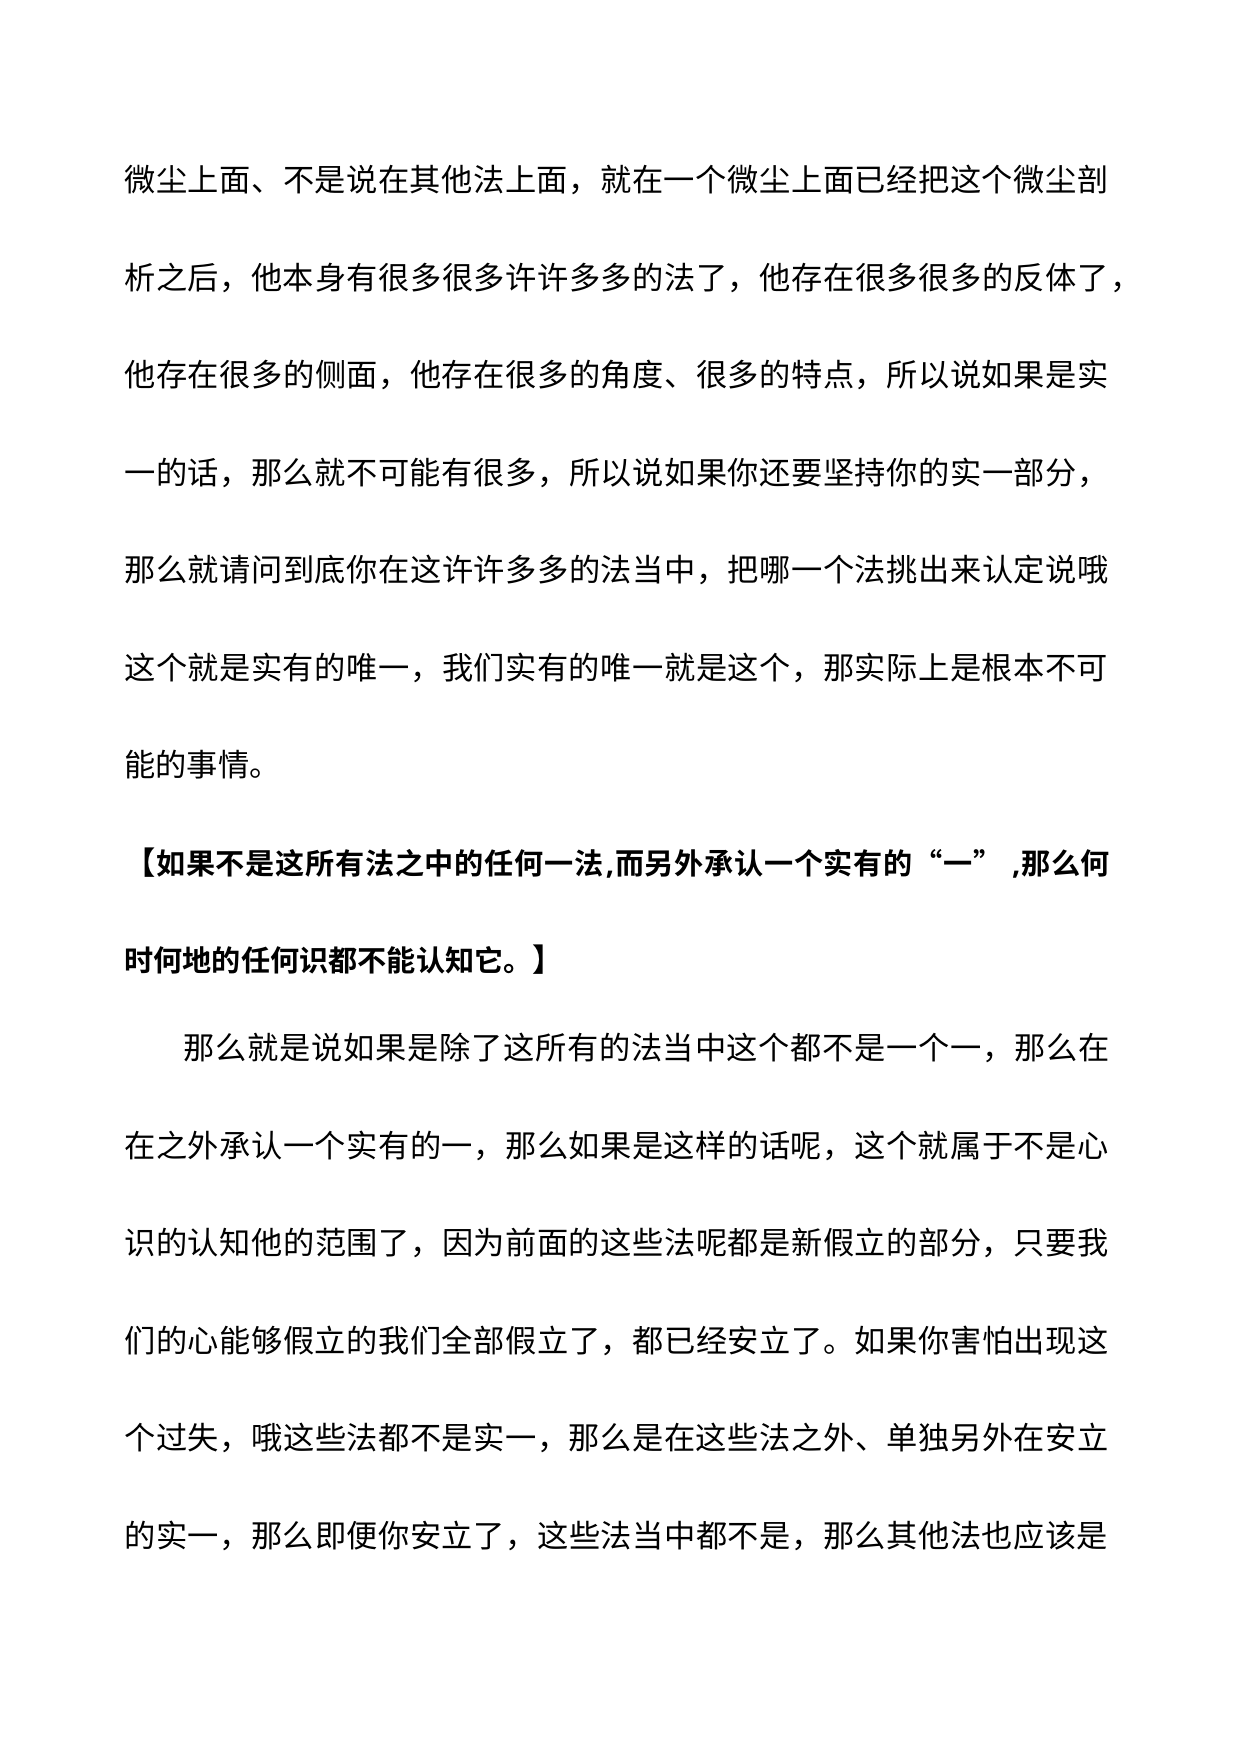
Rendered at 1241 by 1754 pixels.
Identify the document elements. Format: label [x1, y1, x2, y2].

text [124, 146, 1110, 991]
text [124, 1013, 1110, 1566]
